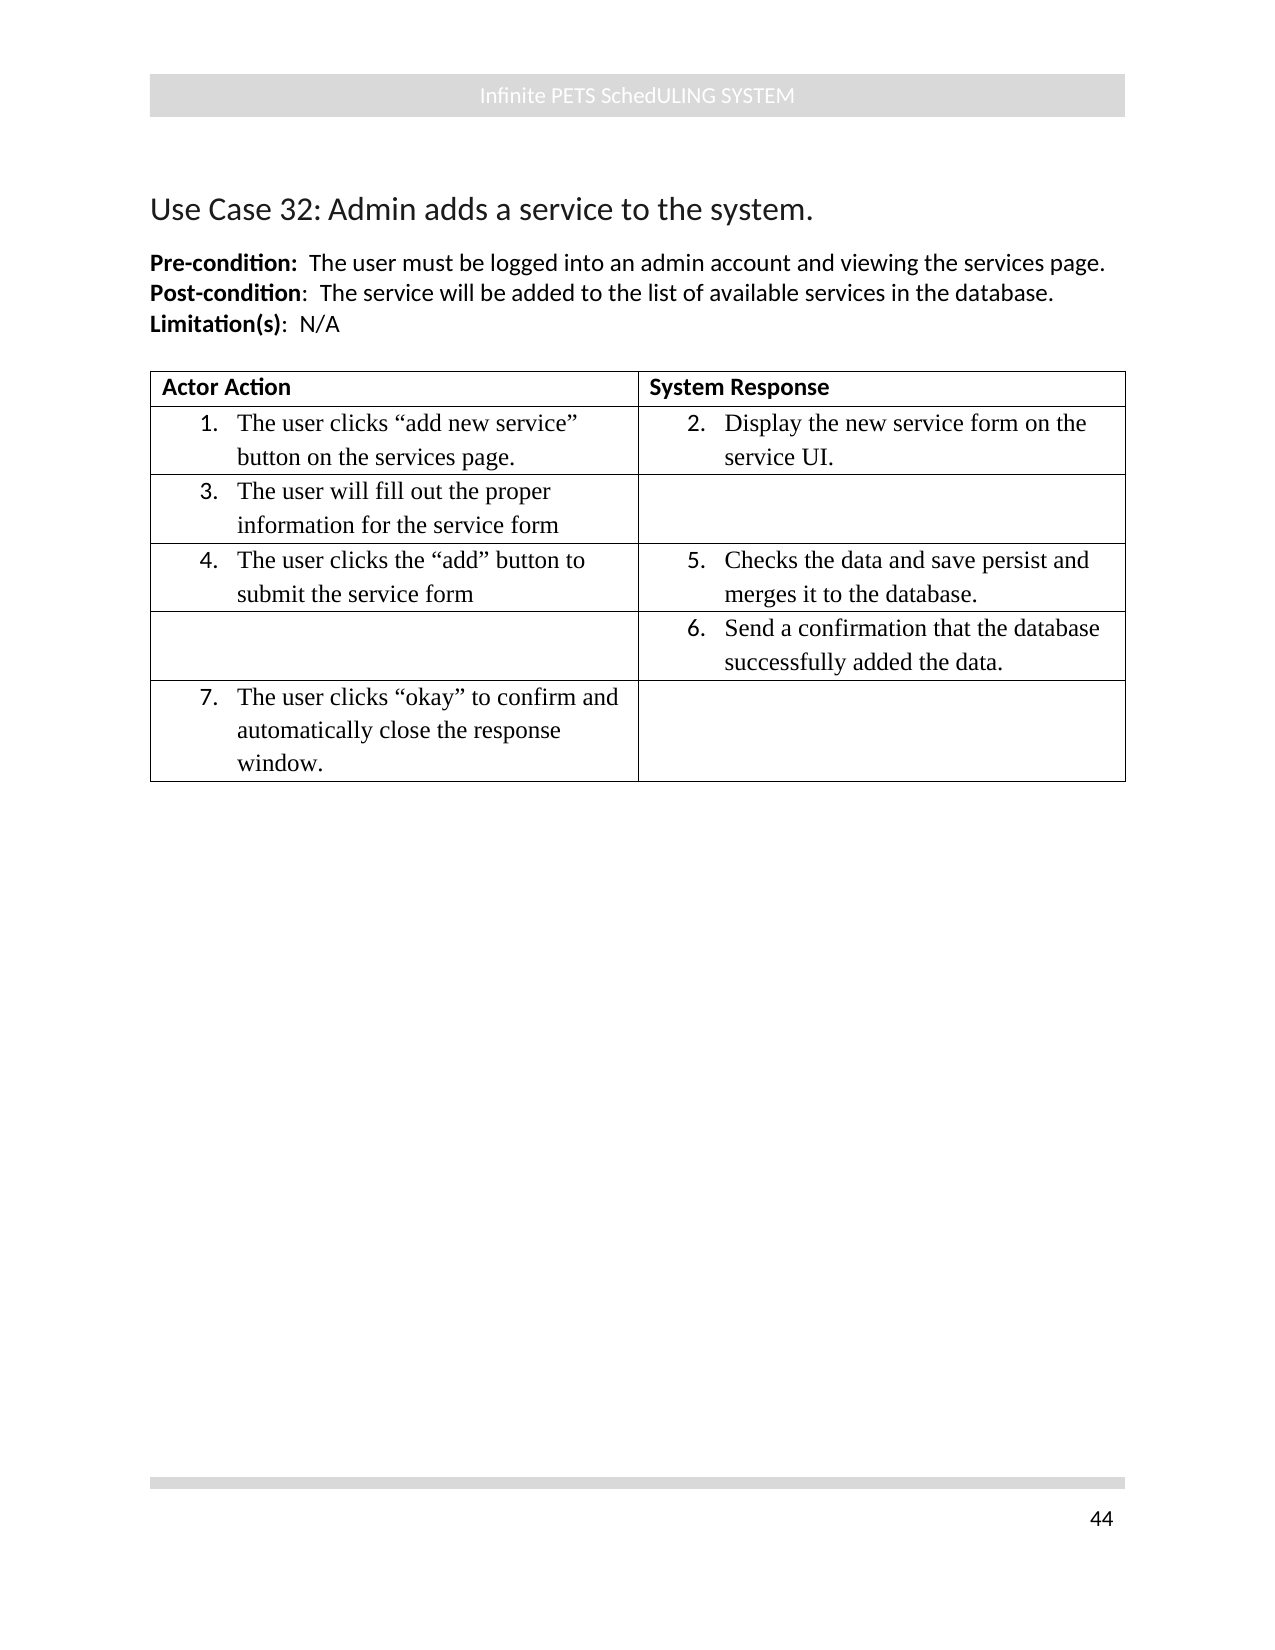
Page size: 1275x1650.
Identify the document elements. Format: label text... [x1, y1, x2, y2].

table_cell [151, 612, 638, 680]
table_cell Send a confirmation that the database successfully added the data. [639, 612, 1125, 680]
text Pre-condition: The user must be logged into an admin account and viewing the services page. [150, 247, 1125, 277]
text Post-condition: The service will be added to the list of available services in the database. [150, 277, 1125, 308]
table_cell Checks the data and save persist and merges it to the database. [639, 544, 1125, 611]
table_cell The user clicks “add new service” button on the services page. [151, 407, 638, 474]
table_cell [639, 475, 1125, 543]
table_cell The user clicks the “add” button to submit the service form [151, 544, 638, 611]
table_cell [639, 681, 1125, 781]
table_header Actor Action [151, 372, 638, 406]
subtitle Use Case 32: Admin adds a service to the system. [150, 187, 1125, 228]
text Limitation(s): N/A [150, 308, 1125, 338]
table_cell The user will fill out the proper information for the service form [151, 475, 638, 543]
table_header System Response [639, 372, 1125, 406]
table_cell Display the new service form on the service UI. [639, 407, 1125, 474]
table_cell The user clicks “okay” to confirm and automatically close the response window. [151, 681, 638, 781]
